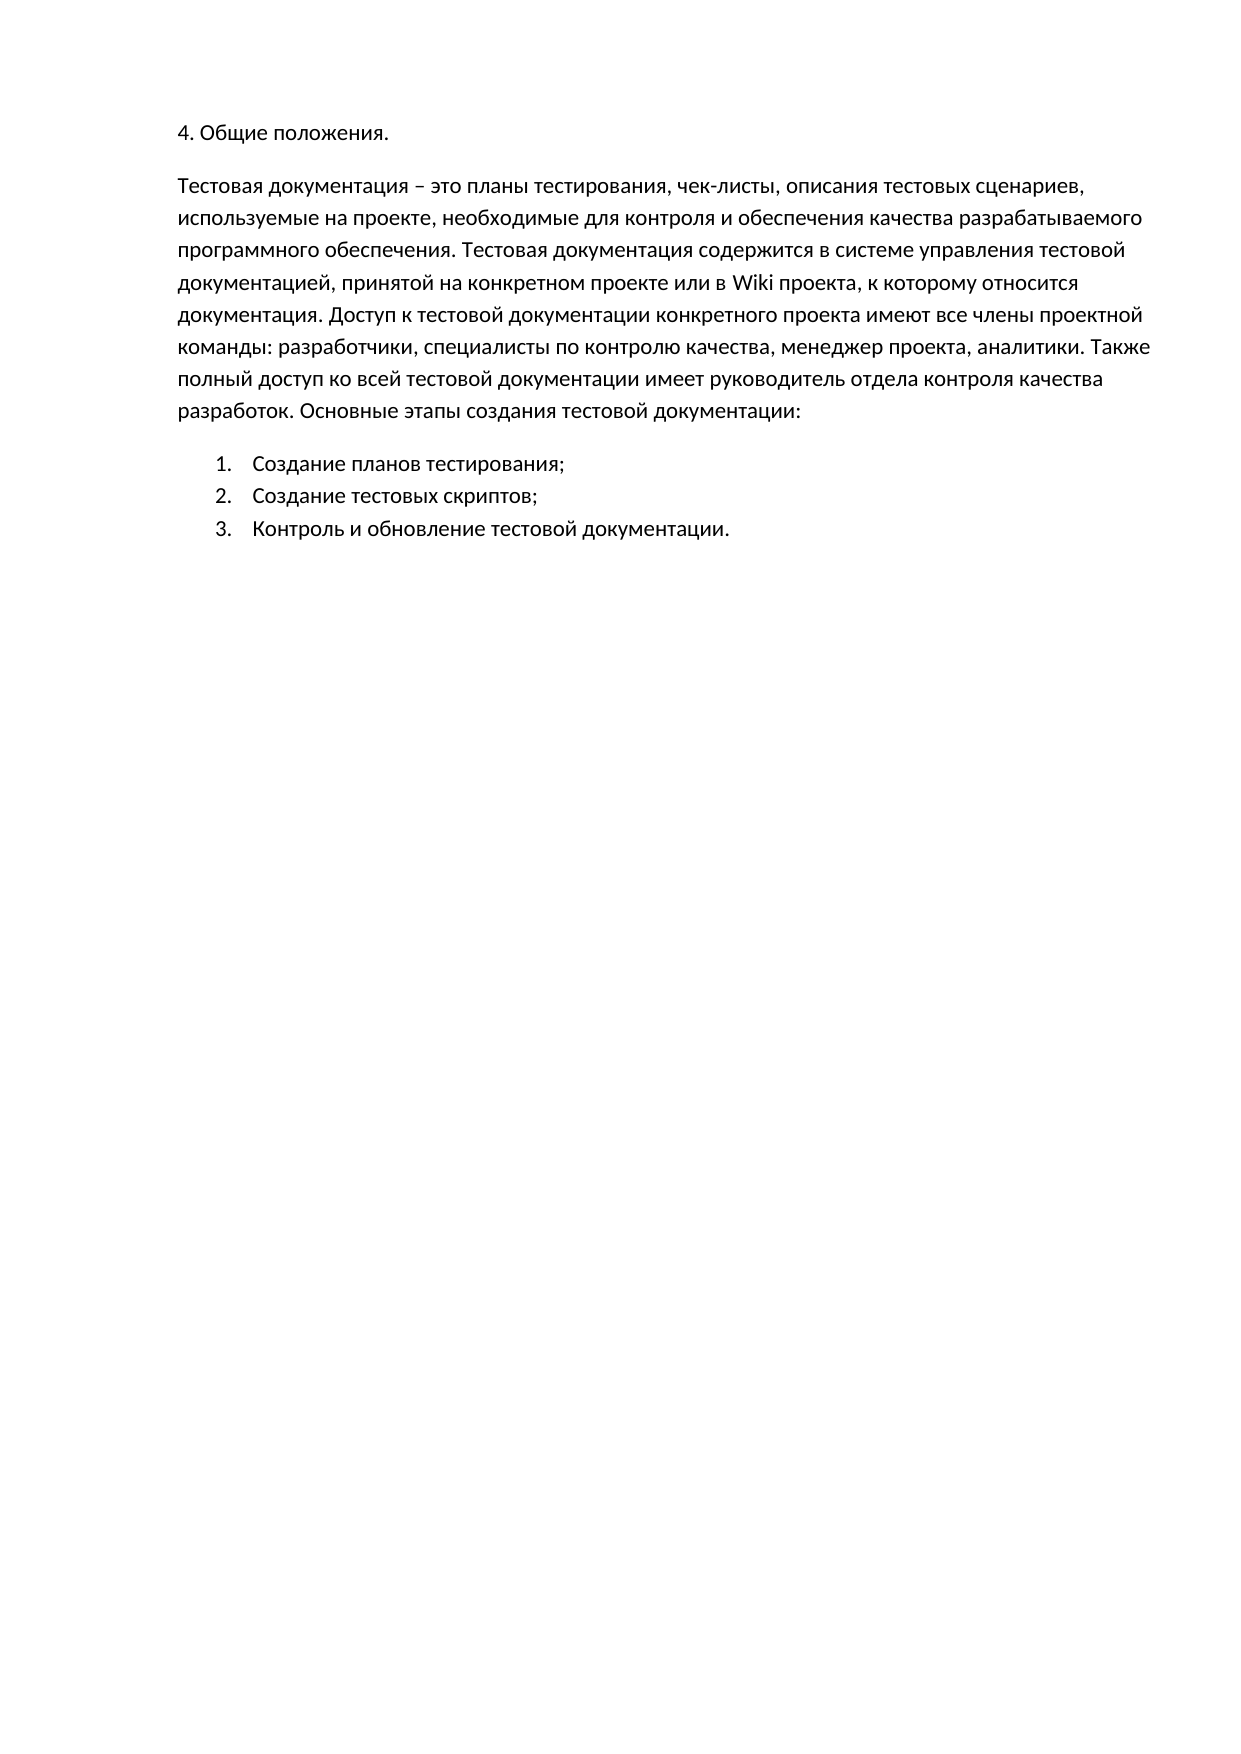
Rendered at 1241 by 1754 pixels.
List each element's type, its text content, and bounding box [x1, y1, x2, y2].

text 4. Общие положения. [177, 118, 1152, 146]
list Создание тестовых скриптов; [215, 482, 1152, 510]
list Создание планов тестирования; [215, 449, 1152, 477]
text Тестовая документация – это планы тестирования, чек-листы, описания тестовых сценариев, используемые на проекте, необходимые для контроля и обеспечения качества разрабатываемого программного обеспечения. Тестовая документация содержится в системе управления тестовой документацией, принятой на конкретном проекте или в Wiki проекта, к которому относится документация. Доступ к тестовой документации конкретного проекта имеют все члены проектной команды: разработчики, специалисты по контролю качества, менеджер проекта, аналитики. Также полный доступ ко всей тестовой документации имеет руководитель отдела контроля качества разработок. Основные этапы создания тестовой документации: [177, 171, 1152, 424]
list Контроль и обновление тестовой документации. [215, 514, 1152, 542]
